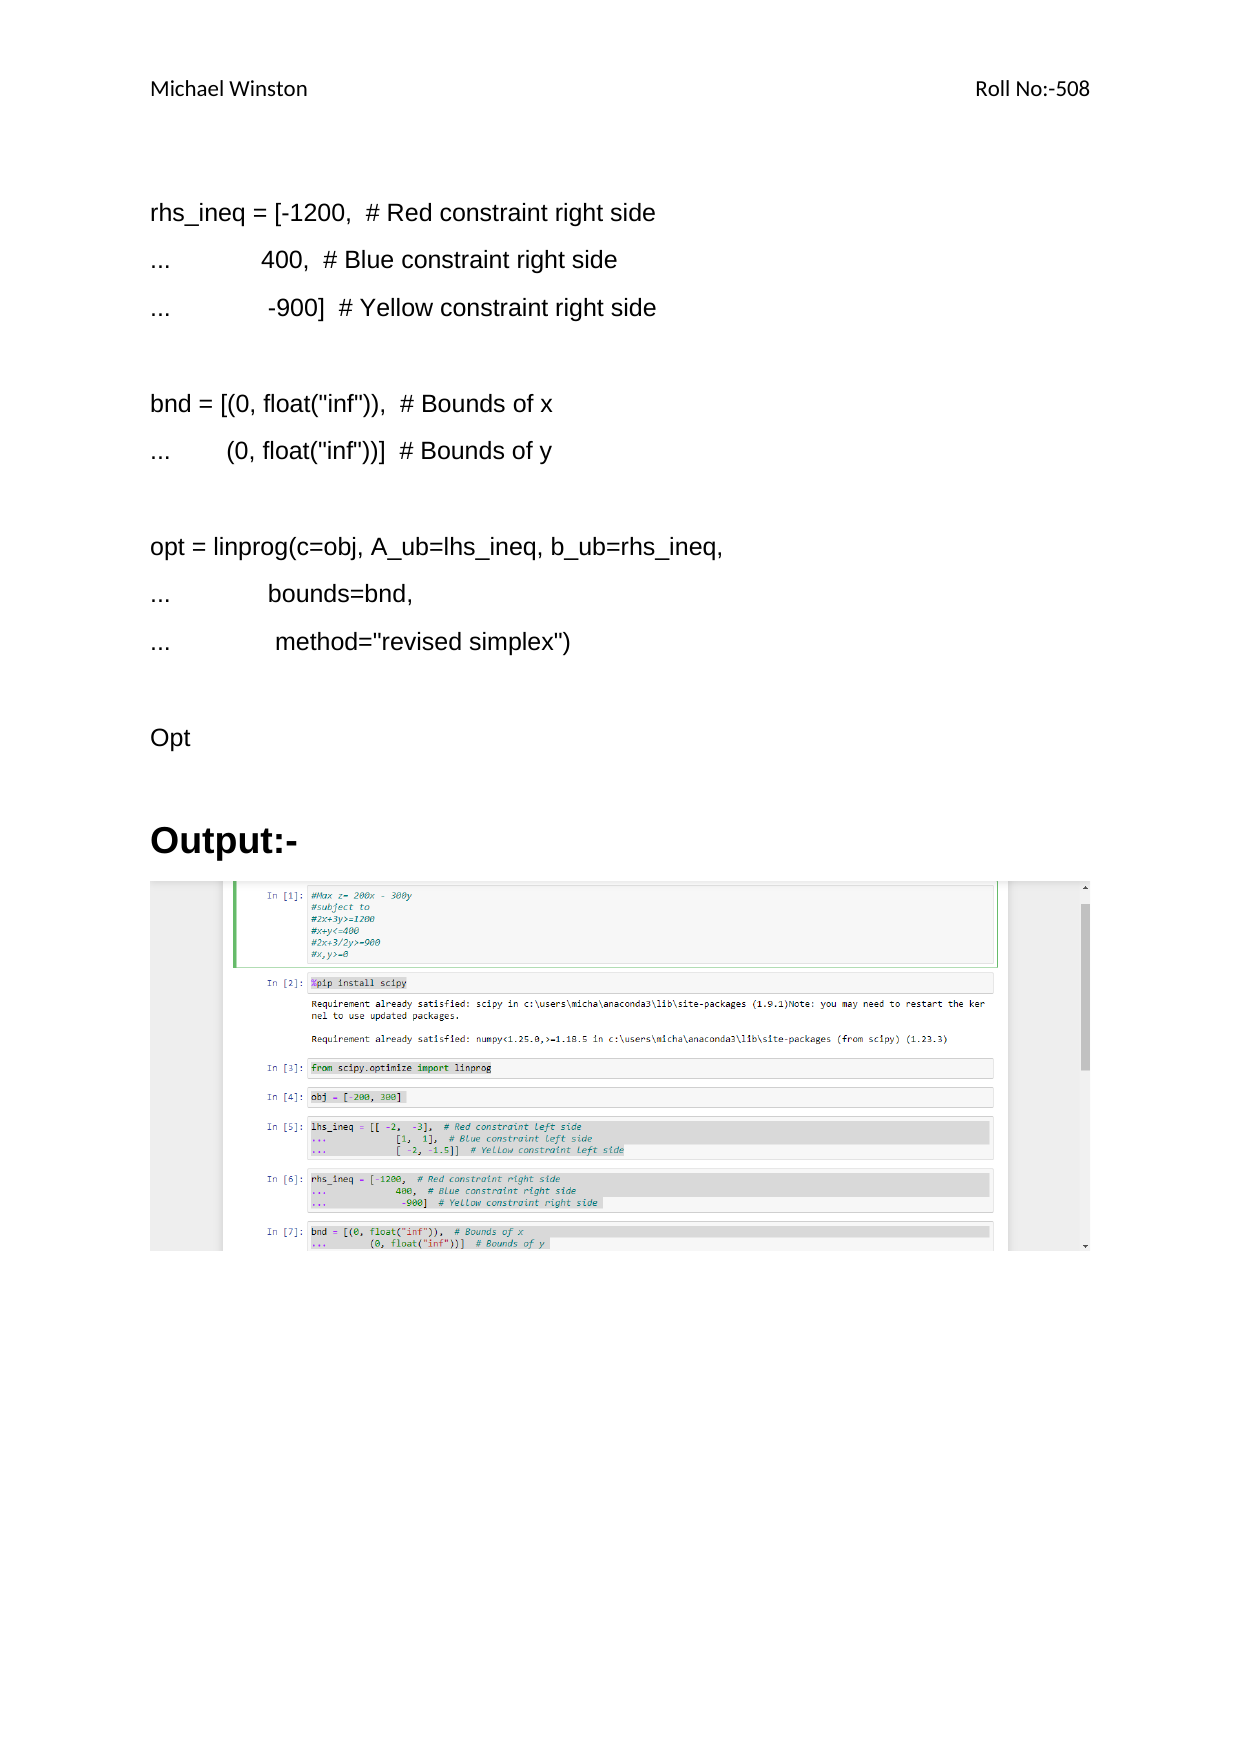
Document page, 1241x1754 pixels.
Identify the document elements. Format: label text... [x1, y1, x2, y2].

text Output:- [150, 818, 1090, 861]
text ... bounds=bnd, [150, 579, 1090, 608]
text opt = linprog(c=obj, A_ub=lhs_ineq, b_ub=rhs_ineq, [150, 532, 1090, 560]
text ... 400, # Blue constraint right side [150, 245, 1090, 274]
text bnd = [(0, float("inf")), # Bounds of x [150, 388, 1090, 417]
text ... method="revised simplex") [150, 627, 1090, 656]
text Opt [150, 722, 1090, 751]
text ... -900] # Yellow constraint right side [150, 293, 1090, 322]
picture [150, 881, 1091, 1251]
text rhs_ineq = [-1200, # Red constraint right side [150, 198, 1090, 226]
text ... (0, float("inf"))] # Bounds of y [150, 436, 1090, 465]
